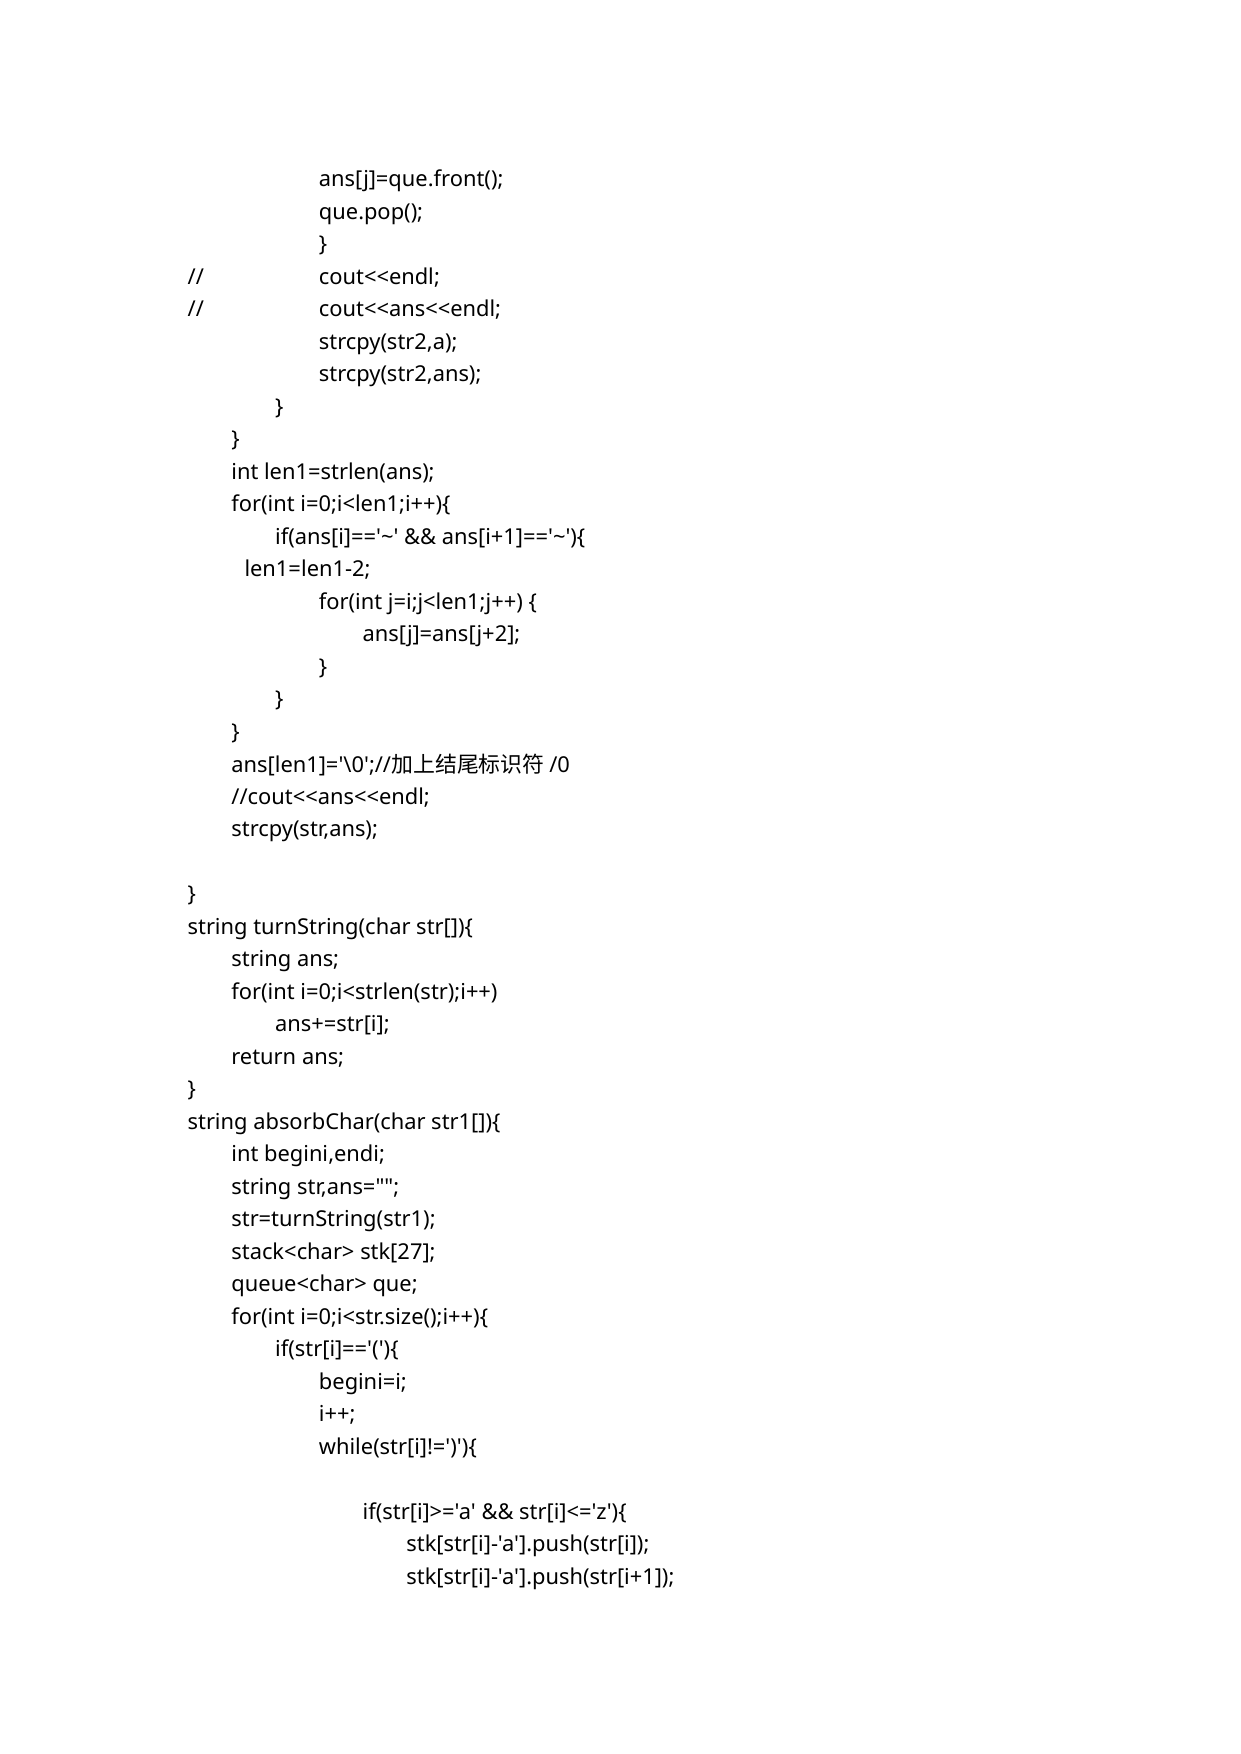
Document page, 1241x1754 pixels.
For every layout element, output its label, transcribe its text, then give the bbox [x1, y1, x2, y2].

text queue<char> que; [187, 1267, 1053, 1299]
text ans[j]=ans[j+2]; [187, 617, 1053, 649]
text strcpy(str2,ans); [187, 357, 1053, 389]
text ans[len1]='\0';//加上结尾标识符 /0 [187, 747, 1053, 779]
text que.pop(); [187, 194, 1053, 227]
text string turnString(char str[]){ [187, 909, 1053, 942]
text return ans; [187, 1039, 1053, 1072]
text if(ans[i]=='~' && ans[i+1]=='~'){ [187, 519, 1053, 552]
text stack<char> stk[27]; [187, 1234, 1053, 1267]
text i++; [187, 1397, 1053, 1429]
text } [187, 714, 1053, 747]
text strcpy(str2,a); [187, 324, 1053, 357]
text len1=len1-2; [187, 552, 1053, 584]
text ans+=str[i]; [187, 1007, 1053, 1039]
text } [187, 422, 1053, 454]
text string ans; [187, 942, 1053, 974]
text // cout<<ans<<endl; [187, 292, 1053, 324]
text while(str[i]!=')'){ [187, 1429, 1053, 1462]
text if(str[i]>='a' && str[i]<='z'){ [187, 1494, 1053, 1527]
text stk[str[i]-'a'].push(str[i]); [187, 1527, 1053, 1559]
text int begini,endi; [187, 1137, 1053, 1169]
text } [187, 649, 1053, 682]
text str=turnString(str1); [187, 1202, 1053, 1234]
text ans[j]=que.front(); [187, 162, 1053, 194]
text int len1=strlen(ans); [187, 454, 1053, 487]
text for(int i=0;i<str.size();i++){ [187, 1299, 1053, 1332]
text } [187, 1072, 1053, 1104]
text strcpy(str,ans); [187, 812, 1053, 844]
text string str,ans=""; [187, 1169, 1053, 1202]
text begini=i; [187, 1364, 1053, 1397]
text stk[str[i]-'a'].push(str[i+1]); [187, 1559, 1053, 1592]
text for(int i=0;i<strlen(str);i++) [187, 974, 1053, 1007]
text for(int j=i;j<len1;j++) { [187, 584, 1053, 617]
text //cout<<ans<<endl; [187, 779, 1053, 812]
text // cout<<endl; [187, 259, 1053, 292]
text string absorbChar(char str1[]){ [187, 1104, 1053, 1137]
text } [187, 389, 1053, 422]
text for(int i=0;i<len1;i++){ [187, 487, 1053, 519]
text } [187, 877, 1053, 909]
text } [187, 227, 1053, 259]
text if(str[i]=='('){ [187, 1332, 1053, 1364]
text } [187, 682, 1053, 714]
